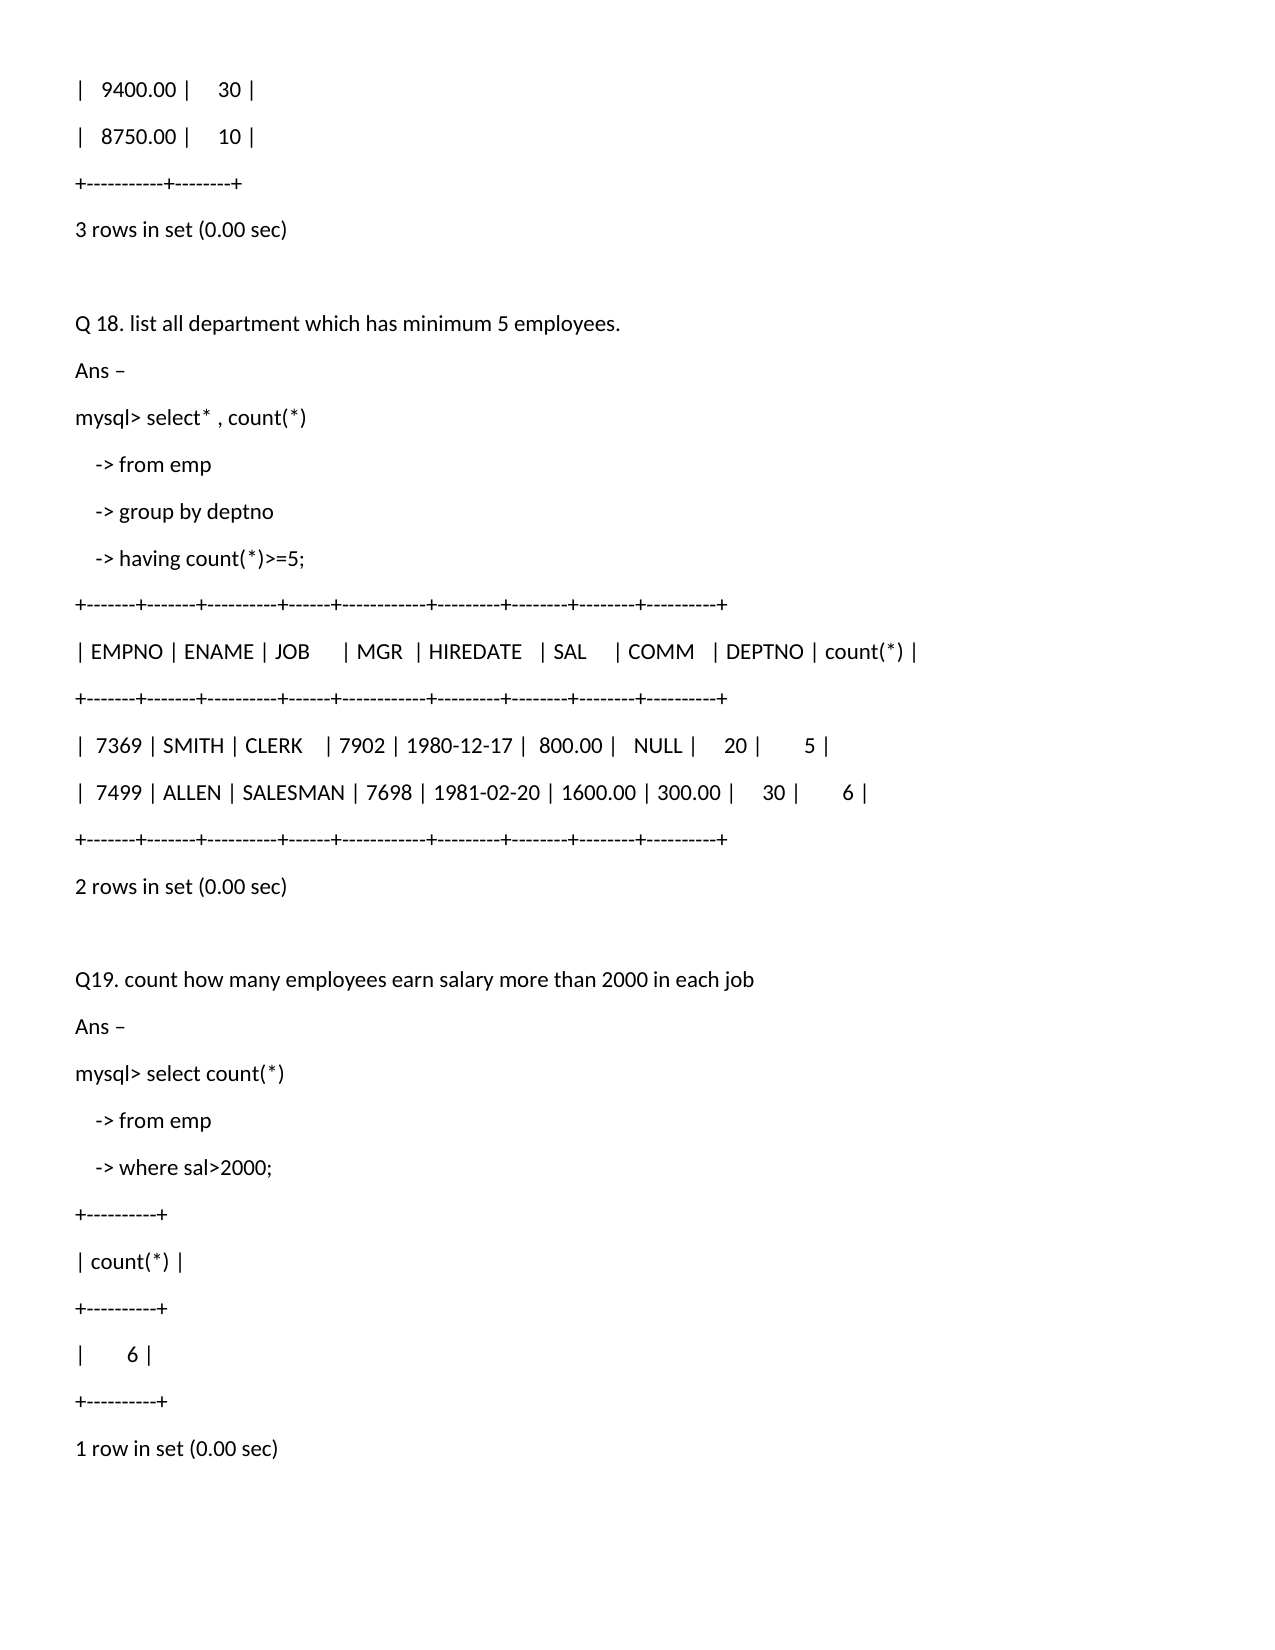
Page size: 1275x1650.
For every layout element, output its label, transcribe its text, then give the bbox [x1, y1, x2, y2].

text 3 rows in set (0.00 sec) [75, 216, 1200, 244]
text +-------+-------+----------+------+------------+---------+--------+--------+----------+ [75, 825, 1200, 853]
text | 6 | [75, 1341, 1200, 1369]
text | 9400.00 | 30 | [75, 75, 1200, 103]
text | EMPNO | ENAME | JOB | MGR | HIREDATE | SAL | COMM | DEPTNO | count(*) | [75, 637, 1200, 666]
text +----------+ [75, 1200, 1200, 1228]
text 1 row in set (0.00 sec) [75, 1434, 1200, 1462]
text | 7369 | SMITH | CLERK | 7902 | 1980-12-17 | 800.00 | NULL | 20 | 5 | [75, 731, 1200, 759]
text mysql> select* , count(*) [75, 403, 1200, 431]
text 2 rows in set (0.00 sec) [75, 872, 1200, 900]
text +----------+ [75, 1387, 1200, 1416]
text -> from emp [75, 450, 1200, 478]
text | count(*) | [75, 1247, 1200, 1275]
text +----------+ [75, 1294, 1200, 1322]
text +-----------+--------+ [75, 169, 1200, 197]
text | 8750.00 | 10 | [75, 122, 1200, 150]
text -> from emp [75, 1106, 1200, 1134]
text mysql> select count(*) [75, 1059, 1200, 1087]
text -> having count(*)>=5; [75, 544, 1200, 572]
text Q 18. list all department which has minimum 5 employees. [75, 309, 1200, 337]
text -> group by deptno [75, 497, 1200, 525]
text -> where sal>2000; [75, 1153, 1200, 1181]
text Q19. count how many employees earn salary more than 2000 in each job [75, 966, 1200, 994]
text +-------+-------+----------+------+------------+---------+--------+--------+----------+ [75, 684, 1200, 712]
text +-------+-------+----------+------+------------+---------+--------+--------+----------+ [75, 591, 1200, 619]
text Ans – [75, 356, 1200, 384]
text Ans – [75, 1012, 1200, 1041]
text | 7499 | ALLEN | SALESMAN | 7698 | 1981-02-20 | 1600.00 | 300.00 | 30 | 6 | [75, 778, 1200, 806]
